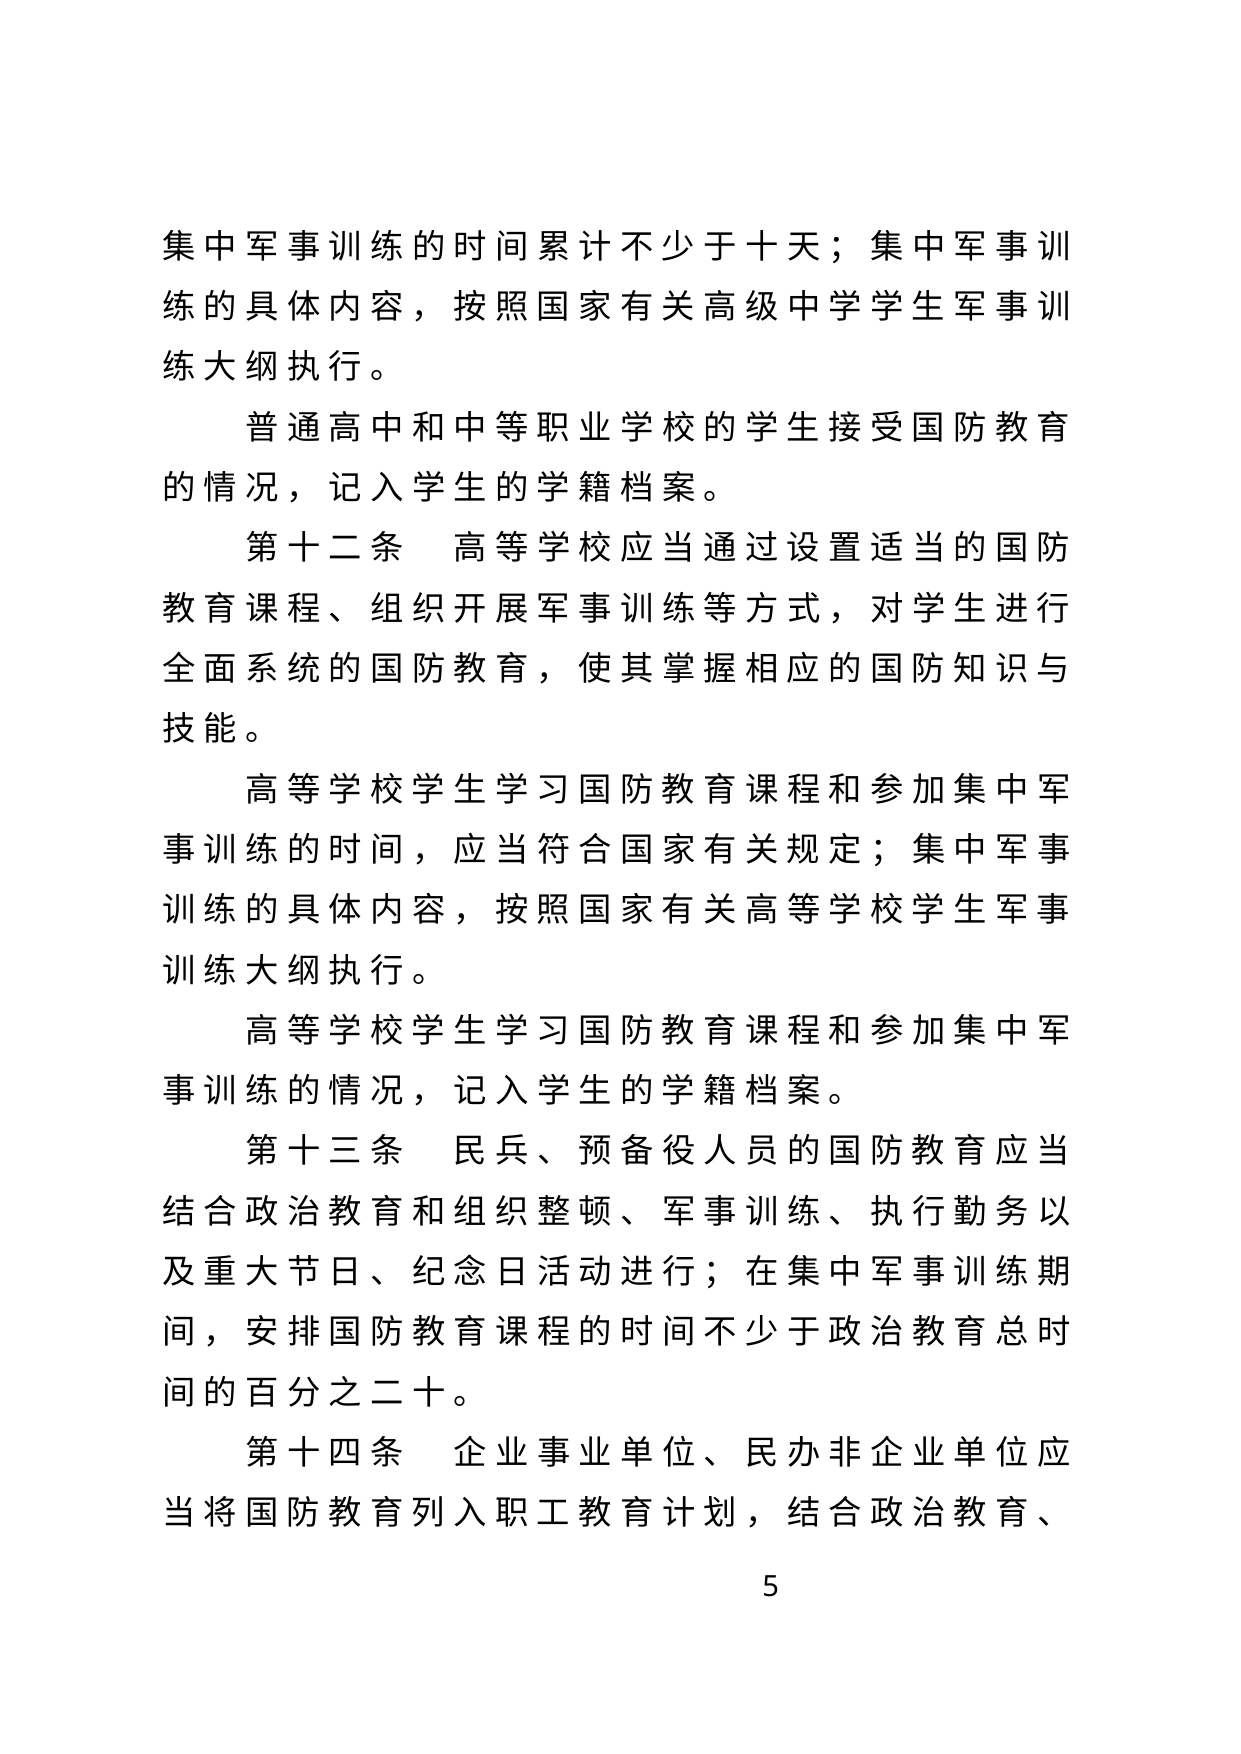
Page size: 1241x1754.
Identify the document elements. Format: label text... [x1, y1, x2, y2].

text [162, 1420, 1078, 1540]
text 高等学校学生学习国防教育课程和参加集中军事训练的情况，记入学生的学籍档案。 [162, 998, 1078, 1118]
text 第十二条 高等学校应当通过设置适当的国防教育课程、组织开展军事训练等方式，对学生进行全面系统的国防教育，使其掌握相应的国防知识与技能。 [162, 515, 1078, 756]
text 普通高中和中等职业学校的学生接受国防教育的情况，记入学生的学籍档案。 [162, 394, 1078, 515]
text 第十三条 民兵、预备役人员的国防教育应当结合政治教育和组织整顿、军事训练、执行勤务以及重大节日、纪念日活动进行；在集中军事训练期间，安排国防教育课程的时间不少于政治教育总时间的百分之二十。 [162, 1118, 1078, 1420]
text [162, 213, 1078, 394]
text 高等学校学生学习国防教育课程和参加集中军事训练的时间，应当符合国家有关规定；集中军事训练的具体内容，按照国家有关高等学校学生军事训练大纲执行。 [162, 756, 1078, 998]
